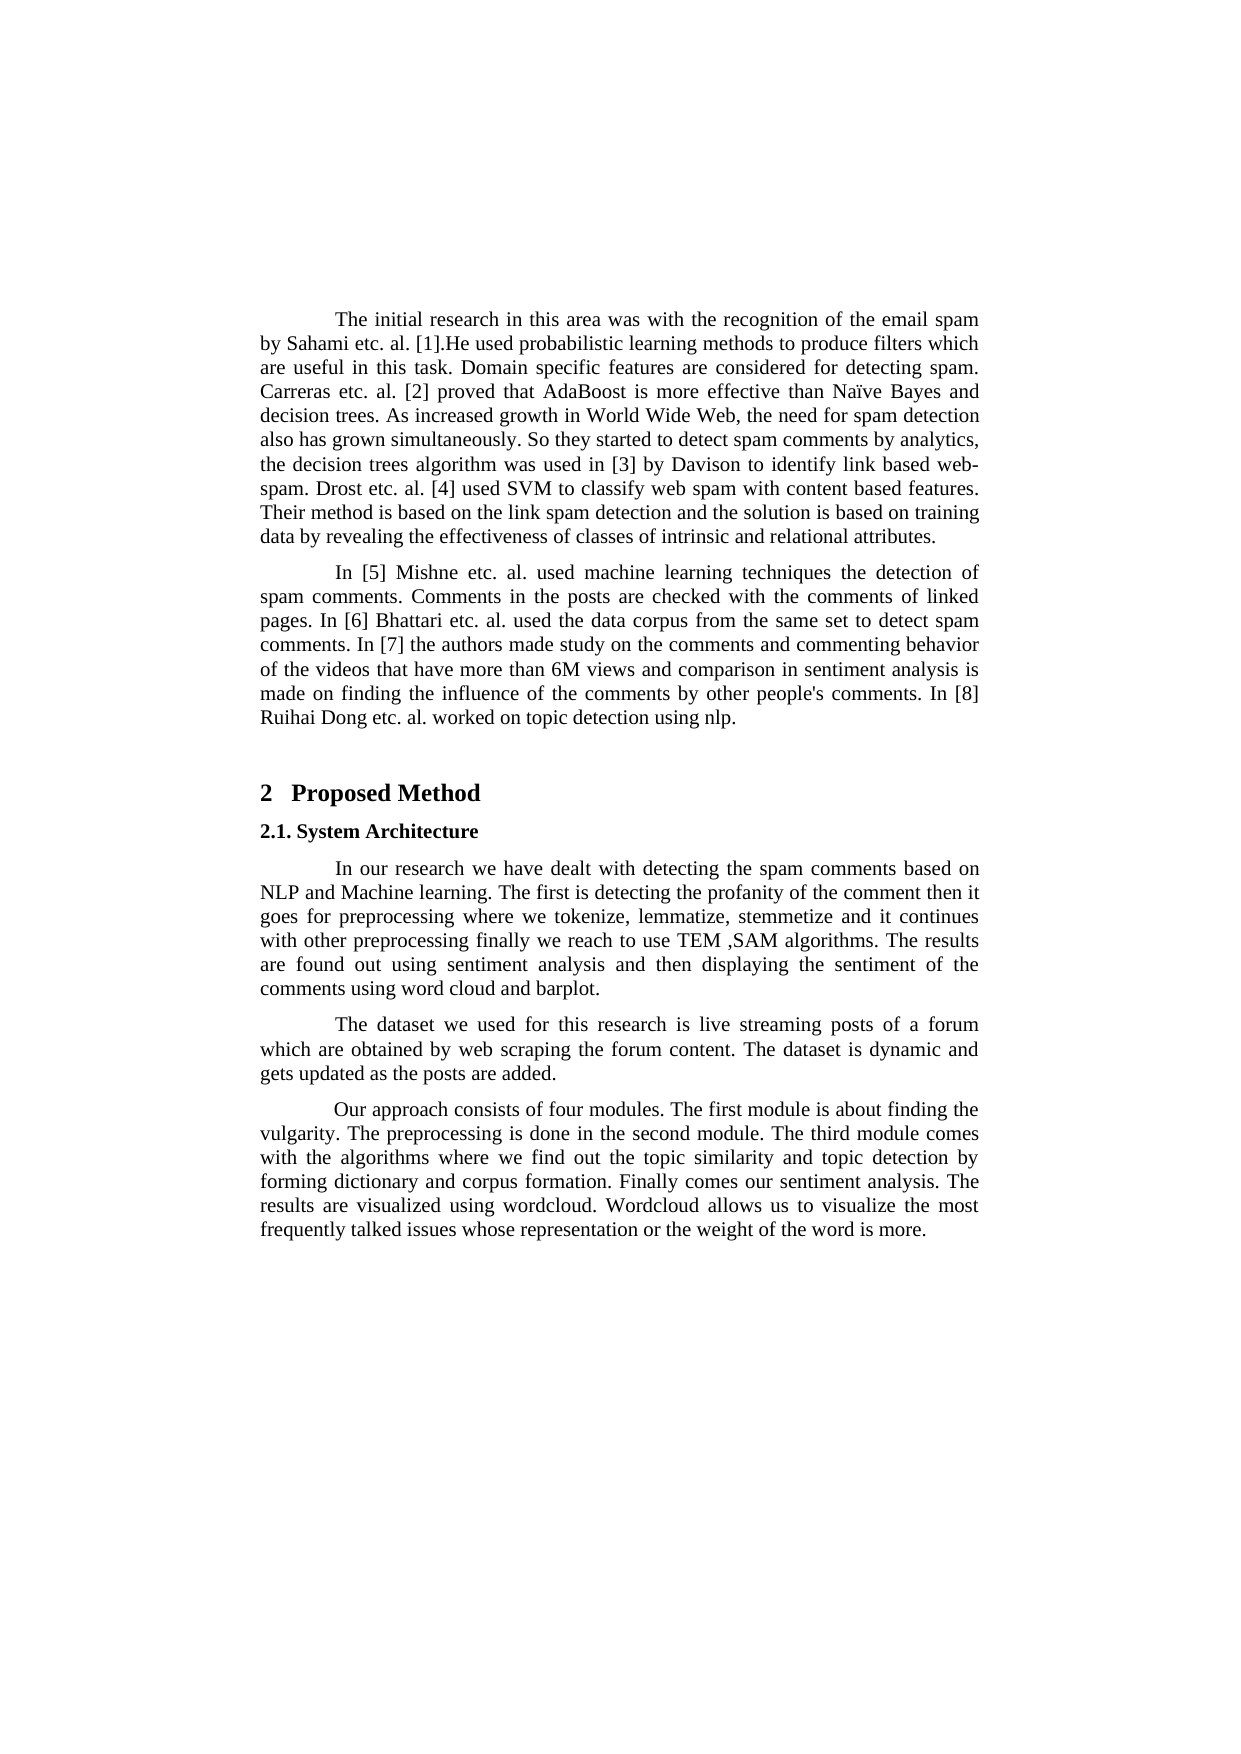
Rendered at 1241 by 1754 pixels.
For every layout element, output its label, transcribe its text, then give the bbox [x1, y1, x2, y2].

text The initial research in this area was with the recognition of the email spam by Sahami etc. al. [1].He used probabilistic learning methods to produce filters which are useful in this task. Domain specific features are considered for detecting spam. Carreras etc. al. [2] proved that AdaBoost is more effective than Naïve Bayes and decision trees. As increased growth in World Wide Web, the need for spam detection also has grown simultaneously. So they started to detect spam comments by analytics, the decision trees algorithm was used in [3] by Davison to identify link based web-spam. Drost etc. al. [4] used SVM to classify web spam with content based features. Their method is based on the link spam detection and the solution is based on training data by revealing the effectiveness of classes of intrinsic and relational attributes. [260, 307, 980, 548]
text The dataset we used for this research is live streaming posts of a forum which are obtained by web scraping the forum content. The dataset is dynamic and gets updated as the posts are added. [260, 1012, 980, 1084]
text Our approach consists of four modules. The first module is about finding the vulgarity. The preprocessing is done in the second module. The third module comes with the algorithms where we find out the topic similarity and topic detection by forming dictionary and corpus formation. Finally comes our sentiment analysis. The results are visualized using wordcloud. Wordcloud allows us to visualize the most frequently talked issues whose representation or the weight of the word is more. [260, 1097, 980, 1241]
text 2.1. System Architecture [260, 819, 980, 843]
text 2 Proposed Method [260, 778, 980, 806]
text In [5] Mishne etc. al. used machine learning techniques the detection of spam comments. Comments in the posts are checked with the comments of linked pages. In [6] Bhattari etc. al. used the data corpus from the same set to detect spam comments. In [7] the authors made study on the comments and commenting behavior of the videos that have more than 6M views and comparison in sentiment analysis is made on finding the influence of the comments by other people's comments. In [8] Ruihai Dong etc. al. worked on topic detection using nlp. [260, 560, 980, 729]
text In our research we have dealt with detecting the spam comments based on NLP and Machine learning. The first is detecting the profanity of the comment then it goes for preprocessing where we tokenize, lemmatize, stemmetize and it continues with other preprocessing finally we reach to use TEM ,SAM algorithms. The results are found out using sentiment analysis and then displaying the sentiment of the comments using word cloud and barplot. [260, 856, 980, 1000]
